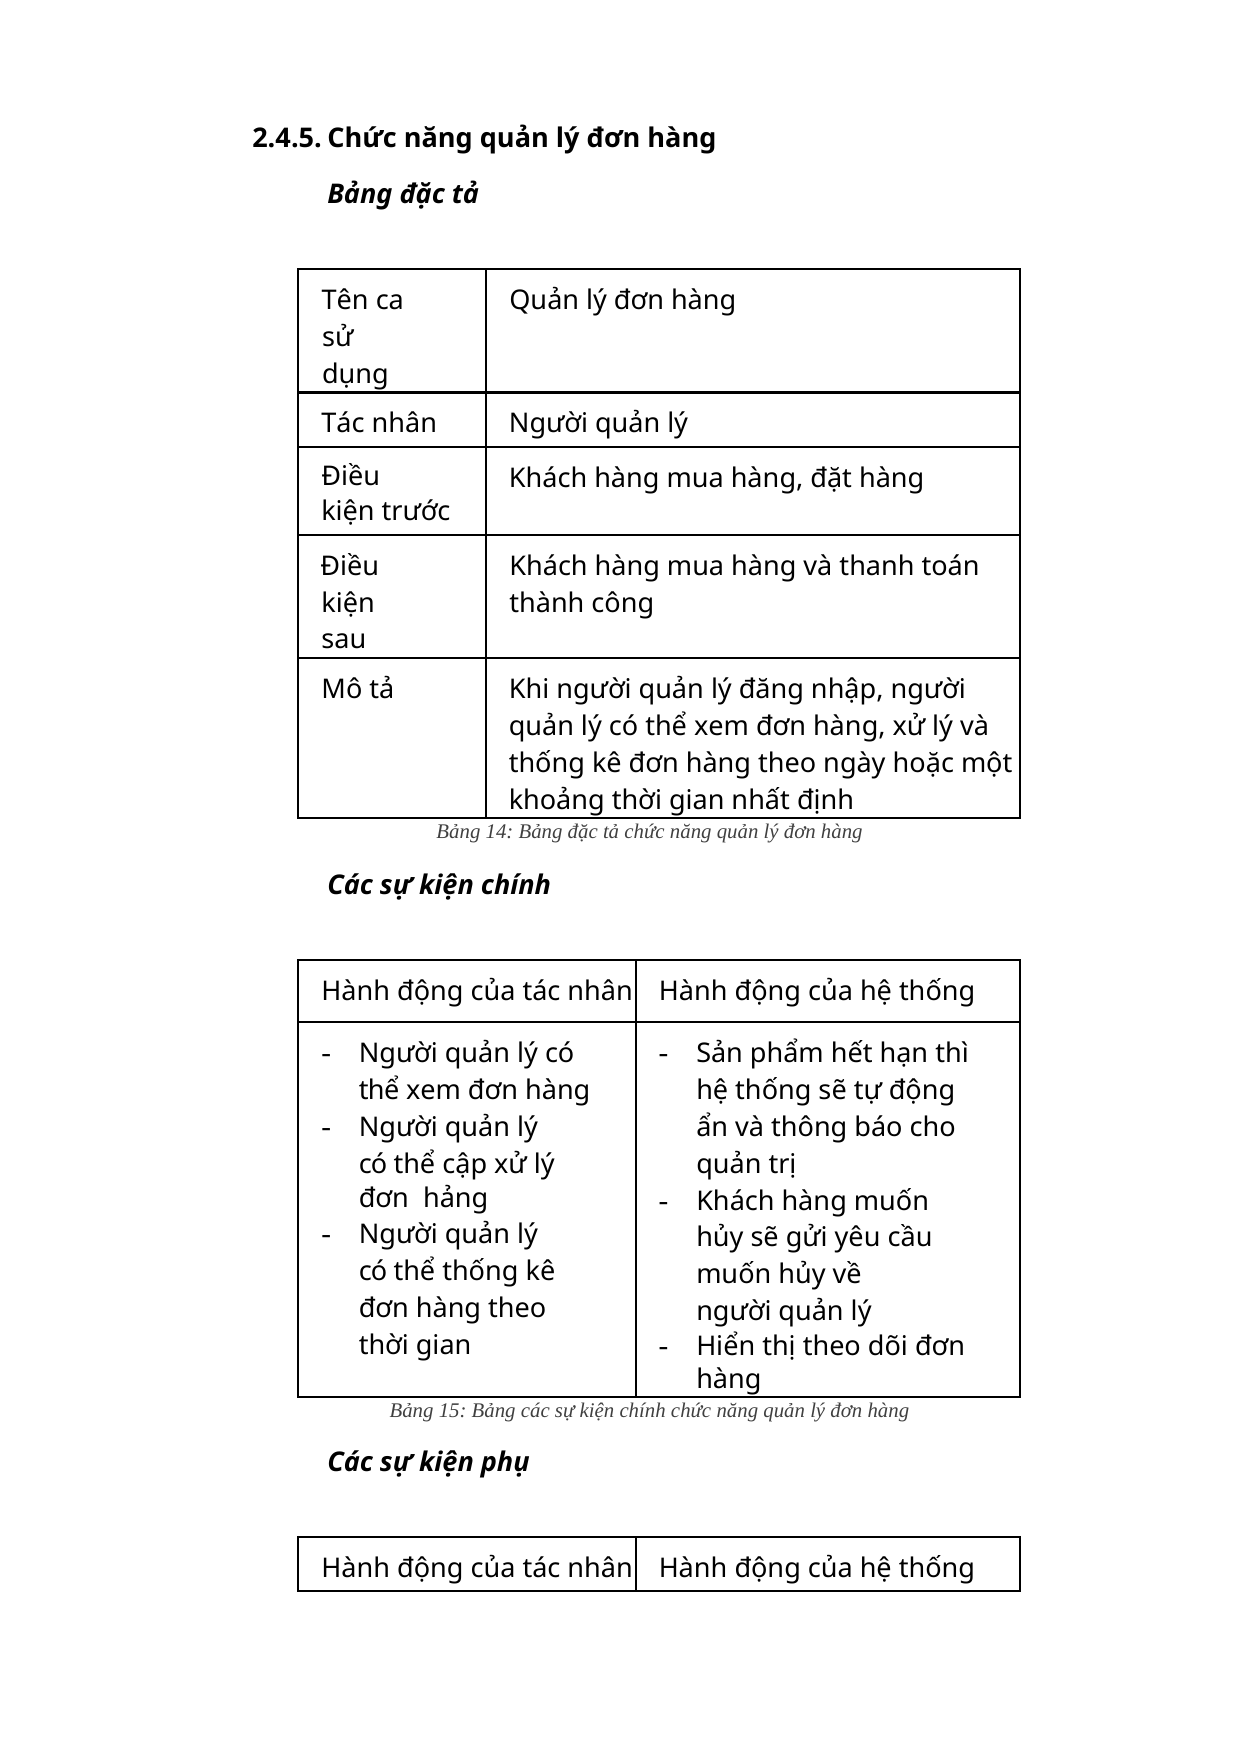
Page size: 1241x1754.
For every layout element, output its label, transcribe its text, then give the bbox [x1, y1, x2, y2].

table_cell Điều kiện trước [299, 448, 485, 534]
table_cell Khách hàng mua hàng, đặt hàng [487, 448, 1019, 534]
table_cell Người quản lý có thể xem đơn hàng Người quản lý có thể cập xử lý đơn hảng Người quản lý có thể thống kê đơn hàng theo thời gian [299, 1023, 635, 1396]
text Các sự kiện chính [294, 866, 1122, 903]
table_cell Khi người quản lý đăng nhập, người quản lý có thể xem đơn hàng, xử lý và thống kê đơn hàng theo ngày hoặc một khoảng thời gian nhất định [487, 659, 1019, 817]
table_cell Mô tả [299, 659, 485, 817]
table_cell Điều kiện sau [299, 536, 485, 657]
table_header Hành động của hệ thống [637, 1538, 1019, 1590]
table_cell Người quản lý [487, 394, 1019, 446]
table_cell Sản phẩm hết hạn thì hệ thống sẽ tự động ẩn và thông báo cho quản trị Khách hàng muốn hủy sẽ gửi yêu cầu muốn hủy về người quản lý Hiển thị theo dõi đơn hàng [637, 1023, 1019, 1396]
table_header Hành động của tác nhân [299, 961, 635, 1021]
table_cell Khách hàng mua hàng và thanh toán thành công [487, 536, 1019, 657]
table_cell Tác nhân [299, 394, 485, 446]
text Bảng 14: Bảng đặc tả chức năng quản lý đơn hàng [177, 819, 1122, 843]
table_header Hành động của hệ thống [637, 961, 1019, 1021]
text Bảng đặc tả [294, 175, 1122, 212]
text Các sự kiện phụ [294, 1442, 1122, 1479]
list Chức năng quản lý đơn hàng [252, 118, 1122, 155]
table_header Tên ca sử dụng [299, 270, 485, 391]
table_header Hành động của tác nhân [299, 1538, 635, 1590]
text Bảng 15: Bảng các sự kiện chính chức năng quản lý đơn hàng [177, 1398, 1122, 1422]
table_header Quản lý đơn hàng [487, 270, 1019, 391]
